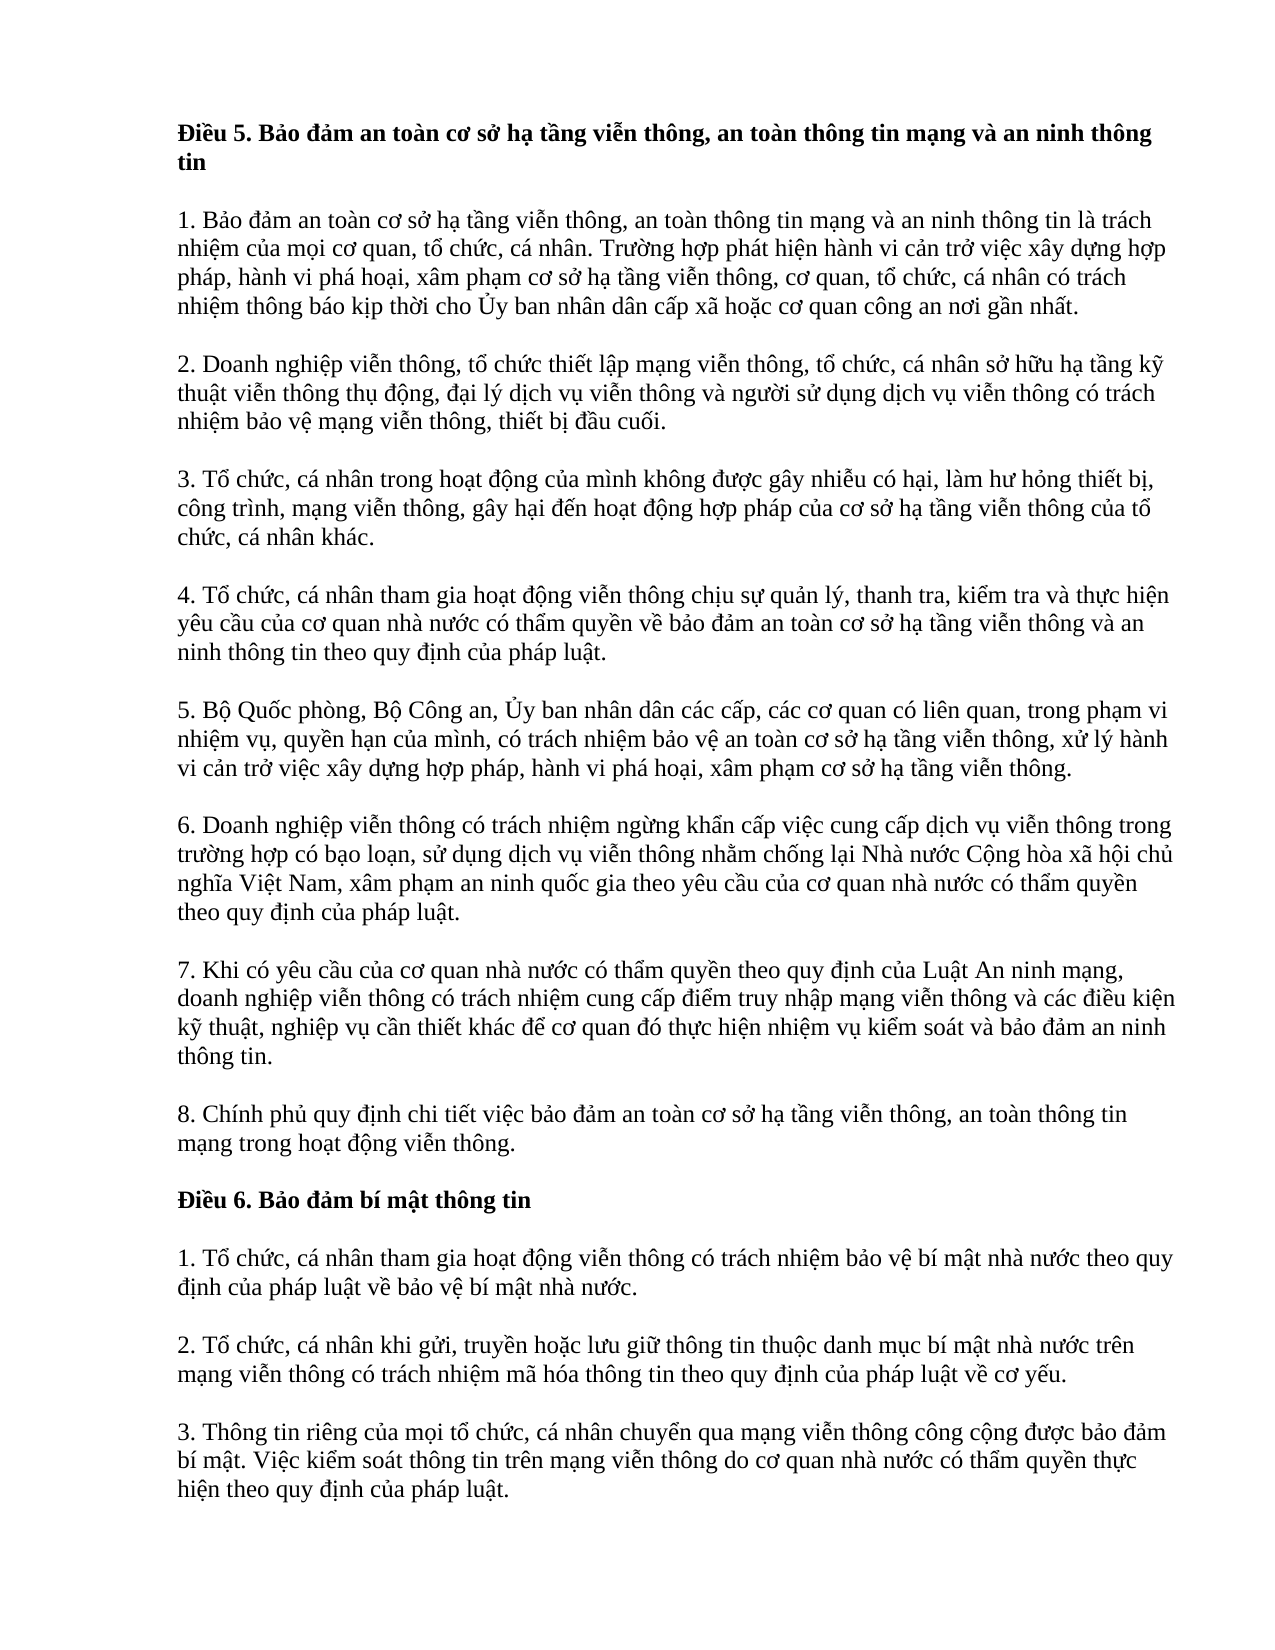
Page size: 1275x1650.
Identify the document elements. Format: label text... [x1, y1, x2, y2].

text 6. Doanh nghiệp viễn thông có trách nhiệm ngừng khẩn cấp việc cung cấp dịch vụ viễn thông trong trường hợp có bạo loạn, sử dụng dịch vụ viễn thông nhằm chống lại Nhà nước Cộng hòa xã hội chủ nghĩa Việt Nam, xâm phạm an ninh quốc gia theo yêu cầu của cơ quan nhà nước có thẩm quyền theo quy định của pháp luật. [177, 811, 1186, 926]
text 7. Khi có yêu cầu của cơ quan nhà nước có thẩm quyền theo quy định của Luật An ninh mạng, doanh nghiệp viễn thông có trách nhiệm cung cấp điểm truy nhập mạng viễn thông và các điều kiện kỹ thuật, nghiệp vụ cần thiết khác để cơ quan đó thực hiện nhiệm vụ kiểm soát và bảo đảm an ninh thông tin. [177, 955, 1186, 1070]
text 5. Bộ Quốc phòng, Bộ Công an, Ủy ban nhân dân các cấp, các cơ quan có liên quan, trong phạm vi nhiệm vụ, quyền hạn của mình, có trách nhiệm bảo vệ an toàn cơ sở hạ tầng viễn thông, xử lý hành vi cản trở việc xây dựng hợp pháp, hành vi phá hoại, xâm phạm cơ sở hạ tầng viễn thông. [177, 695, 1186, 781]
text 8. Chính phủ quy định chi tiết việc bảo đảm an toàn cơ sở hạ tầng viễn thông, an toàn thông tin mạng trong hoạt động viễn thông. [177, 1099, 1186, 1156]
text 3. Tổ chức, cá nhân trong hoạt động của mình không được gây nhiễu có hại, làm hư hỏng thiết bị, công trình, mạng viễn thông, gây hại đến hoạt động hợp pháp của cơ sở hạ tầng viễn thông của tổ chức, cá nhân khác. [177, 464, 1186, 551]
text Điều 6. Bảo đảm bí mật thông tin [177, 1186, 1186, 1214]
text 3. Thông tin riêng của mọi tổ chức, cá nhân chuyển qua mạng viễn thông công cộng được bảo đảm bí mật. Việc kiểm soát thông tin trên mạng viễn thông do cơ quan nhà nước có thẩm quyền thực hiện theo quy định của pháp luật. [177, 1417, 1186, 1503]
text 2. Tổ chức, cá nhân khi gửi, truyền hoặc lưu giữ thông tin thuộc danh mục bí mật nhà nước trên mạng viễn thông có trách nhiệm mã hóa thông tin theo quy định của pháp luật về cơ yếu. [177, 1330, 1186, 1388]
text 1. Tổ chức, cá nhân tham gia hoạt động viễn thông có trách nhiệm bảo vệ bí mật nhà nước theo quy định của pháp luật về bảo vệ bí mật nhà nước. [177, 1243, 1186, 1301]
text 2. Doanh nghiệp viễn thông, tổ chức thiết lập mạng viễn thông, tổ chức, cá nhân sở hữu hạ tầng kỹ thuật viễn thông thụ động, đại lý dịch vụ viễn thông và người sử dụng dịch vụ viễn thông có trách nhiệm bảo vệ mạng viễn thông, thiết bị đầu cuối. [177, 349, 1186, 435]
text 1. Bảo đảm an toàn cơ sở hạ tầng viễn thông, an toàn thông tin mạng và an ninh thông tin là trách nhiệm của mọi cơ quan, tổ chức, cá nhân. Trường hợp phát hiện hành vi cản trở việc xây dựng hợp pháp, hành vi phá hoại, xâm phạm cơ sở hạ tầng viễn thông, cơ quan, tổ chức, cá nhân có trách nhiệm thông báo kịp thời cho Ủy ban nhân dân cấp xã hoặc cơ quan công an nơi gần nhất. [177, 205, 1186, 320]
text Điều 5. Bảo đảm an toàn cơ sở hạ tầng viễn thông, an toàn thông tin mạng và an ninh thông tin [177, 118, 1186, 176]
text 4. Tổ chức, cá nhân tham gia hoạt động viễn thông chịu sự quản lý, thanh tra, kiểm tra và thực hiện yêu cầu của cơ quan nhà nước có thẩm quyền về bảo đảm an toàn cơ sở hạ tầng viễn thông và an ninh thông tin theo quy định của pháp luật. [177, 580, 1186, 666]
